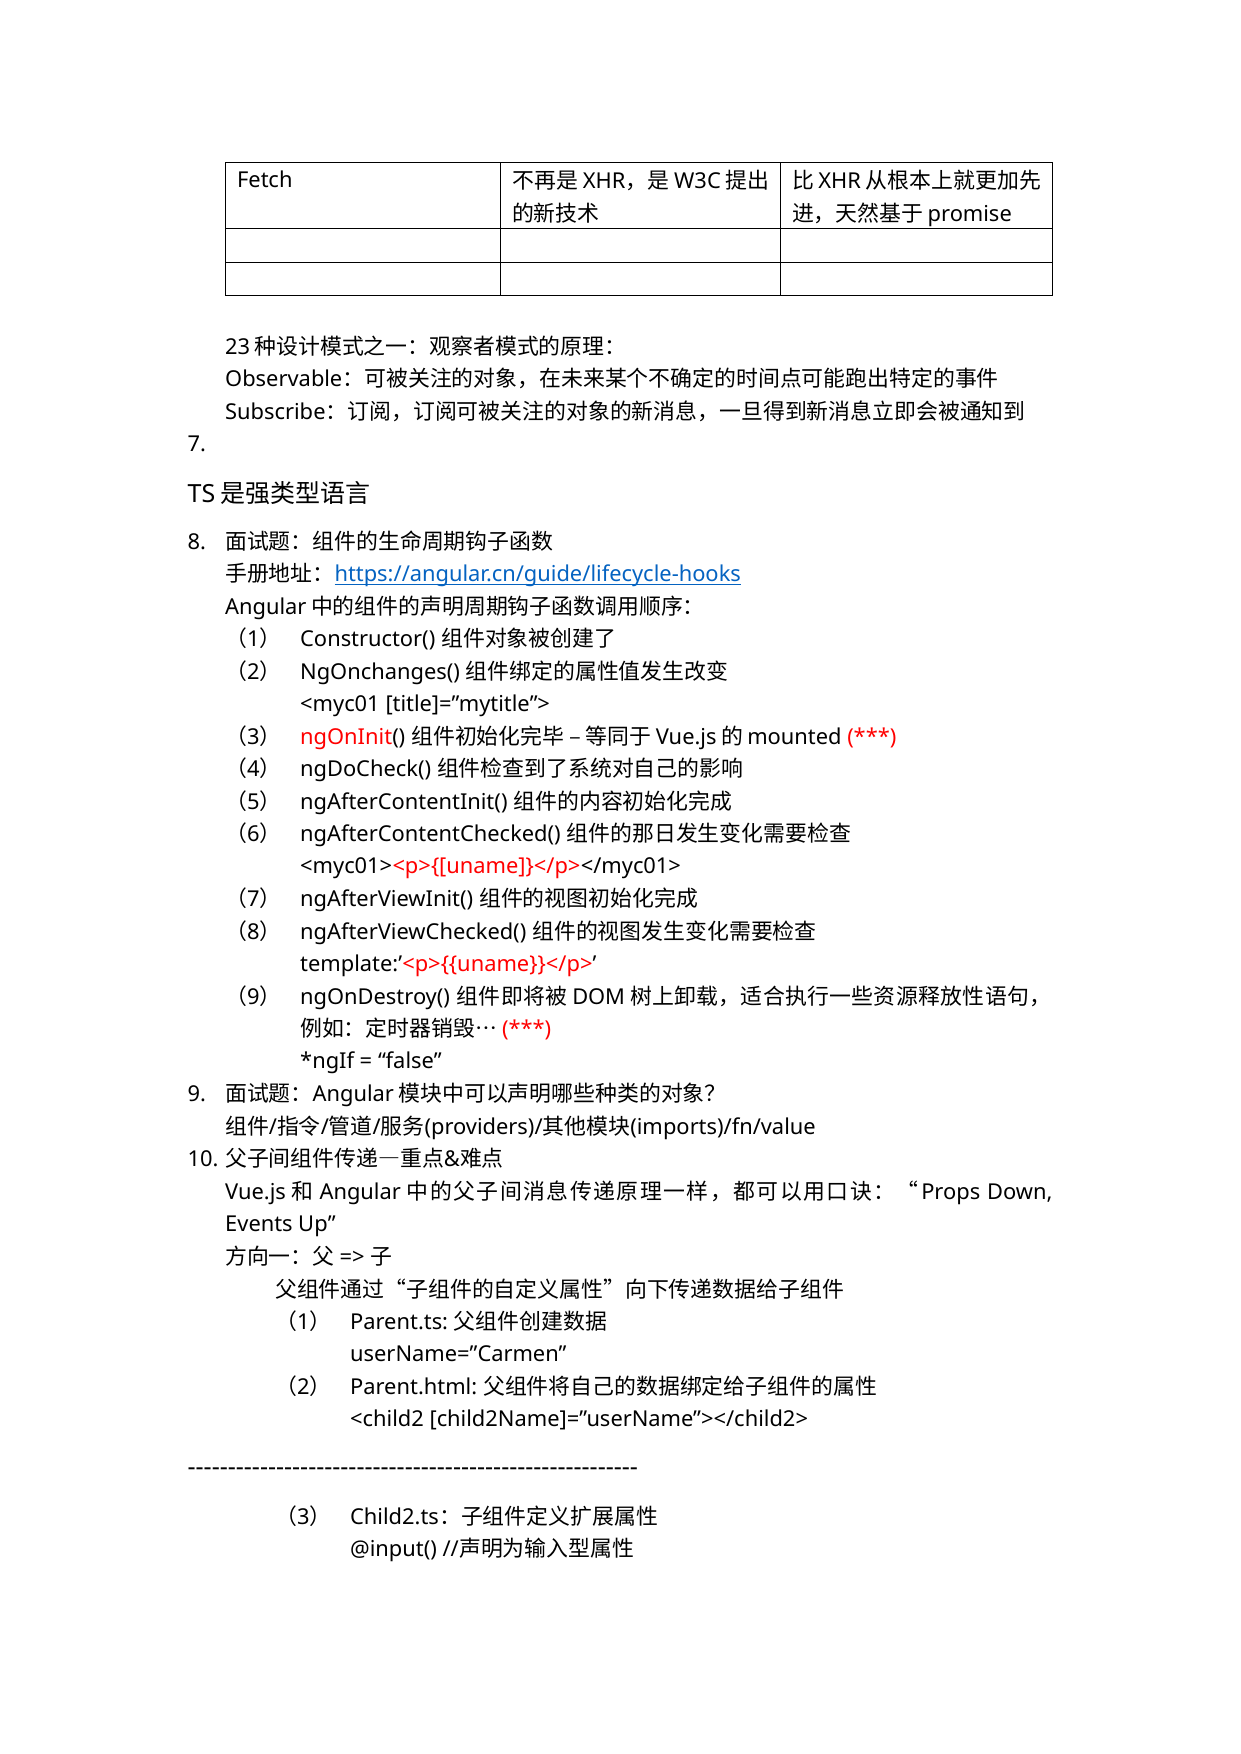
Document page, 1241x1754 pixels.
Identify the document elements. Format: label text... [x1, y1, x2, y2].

list <myc01><p>{[uname]}</p></myc01> [300, 849, 1053, 881]
list ngAfterViewChecked() 组件的视图发生变化需要检查 [225, 914, 1053, 946]
list <myc01 [title]=”mytitle”> [300, 686, 1053, 719]
list ngOnInit() 组件初始化完毕 – 等同于Vue.js的mounted (***) [225, 719, 1053, 751]
list Parent.html: 父组件将自己的数据绑定给子组件的属性 [275, 1369, 1053, 1401]
list Subscribe：订阅，订阅可被关注的对象的新消息，一旦得到新消息立即会被通知到 [225, 394, 1053, 426]
list 父组件通过“子组件的自定义属性”向下传递数据给子组件 [269, 1271, 1053, 1304]
list Angular中的组件的声明周期钩子函数调用顺序： [225, 589, 1053, 621]
list ngAfterContentInit() 组件的内容初始化完成 [225, 784, 1053, 816]
table_cell 比XHR从根本上就更加先进，天然基于promise [781, 163, 1052, 228]
table_cell [781, 229, 1052, 262]
table_cell [781, 263, 1052, 295]
list Parent.ts: 父组件创建数据 [275, 1304, 1053, 1336]
table_cell Fetch [226, 163, 500, 228]
list @input() //声明为输入型属性 [350, 1531, 1053, 1564]
table_cell [226, 229, 500, 262]
list template:’<p>{{uname}}</p>’ [300, 946, 1053, 979]
table_cell 不再是XHR，是W3C提出的新技术 [501, 163, 780, 228]
list Child2.ts：子组件定义扩展属性 [275, 1499, 1053, 1531]
table_cell [226, 263, 500, 295]
list 组件/指令/管道/服务(providers)/其他模块(imports)/fn/value [225, 1109, 1053, 1141]
list ngOnDestroy() 组件即将被DOM树上卸载，适合执行一些资源释放性语句，例如：定时器销毁… (***) [225, 979, 1053, 1044]
text TS是强类型语言 [187, 459, 1053, 524]
list Observable：可被关注的对象，在未来某个不确定的时间点可能跑出特定的事件 [225, 361, 1053, 394]
list 父子间组件传递—重点&难点 [187, 1141, 1053, 1174]
text -------------------------------------------------------- [187, 1434, 1053, 1499]
list *ngIf = “false” [300, 1044, 1053, 1076]
list 面试题：组件的生命周期钩子函数 [187, 524, 1053, 556]
list 手册地址：https://angular.cn/guide/lifecycle-hooks [225, 556, 1053, 589]
list Constructor() 组件对象被创建了 [225, 621, 1053, 654]
list ngDoCheck() 组件检查到了系统对自己的影响 [225, 751, 1053, 784]
list 23种设计模式之一：观察者模式的原理： [225, 329, 1053, 361]
list <child2 [child2Name]=”userName”></child2> [350, 1401, 1053, 1434]
list 面试题：Angular模块中可以声明哪些种类的对象？ [187, 1076, 1053, 1109]
list userName=”Carmen” [350, 1336, 1053, 1369]
list ngAfterViewInit() 组件的视图初始化完成 [225, 881, 1053, 914]
table_cell [501, 263, 780, 295]
list NgOnchanges() 组件绑定的属性值发生改变 [225, 654, 1053, 686]
list Vue.js和Angular中的父子间消息传递原理一样，都可以用口诀：“Props Down, Events Up” [225, 1174, 1053, 1239]
list 方向一：父 => 子 [225, 1239, 1053, 1271]
list ngAfterContentChecked() 组件的那日发生变化需要检查 [225, 816, 1053, 849]
table_cell [501, 229, 780, 262]
